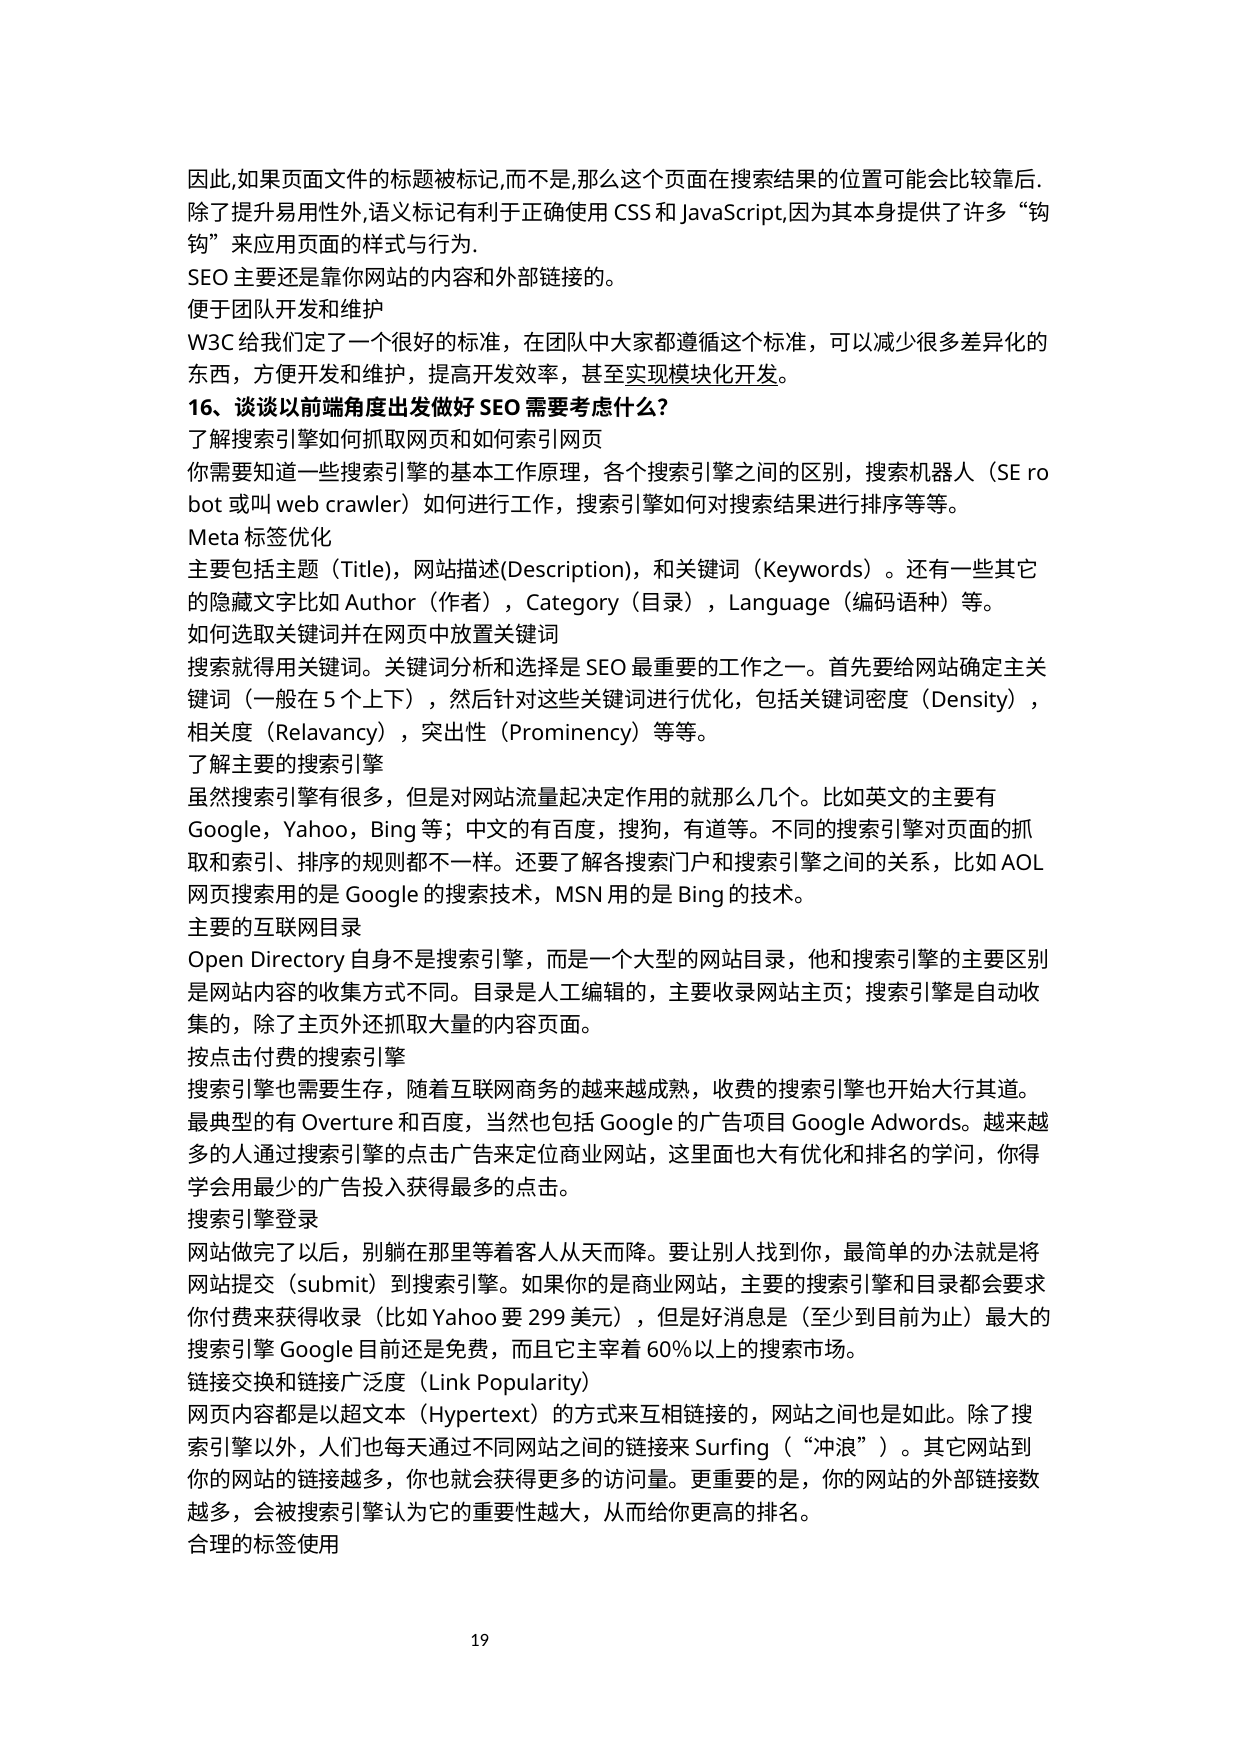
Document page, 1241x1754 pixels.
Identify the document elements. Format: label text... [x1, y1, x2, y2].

text 网站做完了以后，别躺在那里等着客人从天而降。要让别人找到你，最简单的办法就是将网站提交（submit）到搜索引擎。如果你的是商业网站，主要的搜索引擎和目录都会要求你付费来获得收录（比如Yahoo要299美元），但是好消息是（至少到目前为止）最大的搜索引擎Google目前还是免费，而且它主宰着60％以上的搜索市场。 [187, 1234, 1053, 1364]
text 搜索引擎也需要生存，随着互联网商务的越来越成熟，收费的搜索引擎也开始大行其道。最典型的有Overture和百度，当然也包括Google的广告项目Google Adwords。越来越多的人通过搜索引擎的点击广告来定位商业网站，这里面也大有优化和排名的学问，你得学会用最少的广告投入获得最多的点击。 [187, 1072, 1053, 1202]
text 虽然搜索引擎有很多，但是对网站流量起决定作用的就那么几个。比如英文的主要有Google，Yahoo，Bing等；中文的有百度，搜狗，有道等。不同的搜索引擎对页面的抓取和索引、排序的规则都不一样。还要了解各搜索门户和搜索引擎之间的关系，比如AOL网页搜索用的是Google的搜索技术，MSN用的是Bing的技术。 [187, 779, 1053, 909]
subtitle 16、谈谈以前端角度出发做好SEO需要考虑什么？ [187, 389, 1053, 422]
text 便于团队开发和维护 [187, 292, 1053, 324]
text Meta标签优化 [187, 519, 1053, 552]
text 如何选取关键词并在网页中放置关键词 [187, 617, 1053, 649]
text 按点击付费的搜索引擎 [187, 1039, 1053, 1072]
text 搜索就得用关键词。关键词分析和选择是SEO最重要的工作之一。首先要给网站确定主关键词（一般在5个上下），然后针对这些关键词进行优化，包括关键词密度（Density），相关度（Relavancy），突出性（Prominency）等等。 [187, 649, 1053, 747]
text 主要的互联网目录 [187, 909, 1053, 942]
text 了解主要的搜索引擎 [187, 747, 1053, 779]
text Open Directory自身不是搜索引擎，而是一个大型的网站目录，他和搜索引擎的主要区别是网站内容的收集方式不同。目录是人工编辑的，主要收录网站主页；搜索引擎是自动收集的，除了主页外还抓取大量的内容页面。 [187, 942, 1053, 1039]
text W3C给我们定了一个很好的标准，在团队中大家都遵循这个标准，可以减少很多差异化的东西，方便开发和维护，提高开发效率，甚至实现模块化开发。 [187, 324, 1053, 389]
text SEO主要还是靠你网站的内容和外部链接的。 [187, 259, 1053, 292]
text 合理的标签使用 [187, 1527, 1053, 1559]
text 你需要知道一些搜索引擎的基本工作原理，各个搜索引擎之间的区别，搜索机器人（SE robot 或叫 web crawler）如何进行工作，搜索引擎如何对搜索结果进行排序等等。 [187, 454, 1053, 519]
text 主要包括主题（Title)，网站描述(Description)，和关键词（Keywords）。还有一些其它的隐藏文字比如Author（作者），Category（目录），Language（编码语种）等。 [187, 552, 1053, 617]
text 因此,如果页面文件的标题被标记,而不是,那么这个页面在搜索结果的位置可能会比较靠后.除了提升易用性外,语义标记有利于正确使用CSS和JavaScript,因为其本身提供了许多“钩钩”来应用页面的样式与行为. [187, 162, 1053, 259]
text 链接交换和链接广泛度（Link Popularity） [187, 1364, 1053, 1397]
text 网页内容都是以超文本（Hypertext）的方式来互相链接的，网站之间也是如此。除了搜索引擎以外，人们也每天通过不同网站之间的链接来Surfing（“冲浪”）。其它网站到你的网站的链接越多，你也就会获得更多的访问量。更重要的是，你的网站的外部链接数越多，会被搜索引擎认为它的重要性越大，从而给你更高的排名。 [187, 1397, 1053, 1527]
text 了解搜索引擎如何抓取网页和如何索引网页 [187, 422, 1053, 454]
text 搜索引擎登录 [187, 1202, 1053, 1234]
